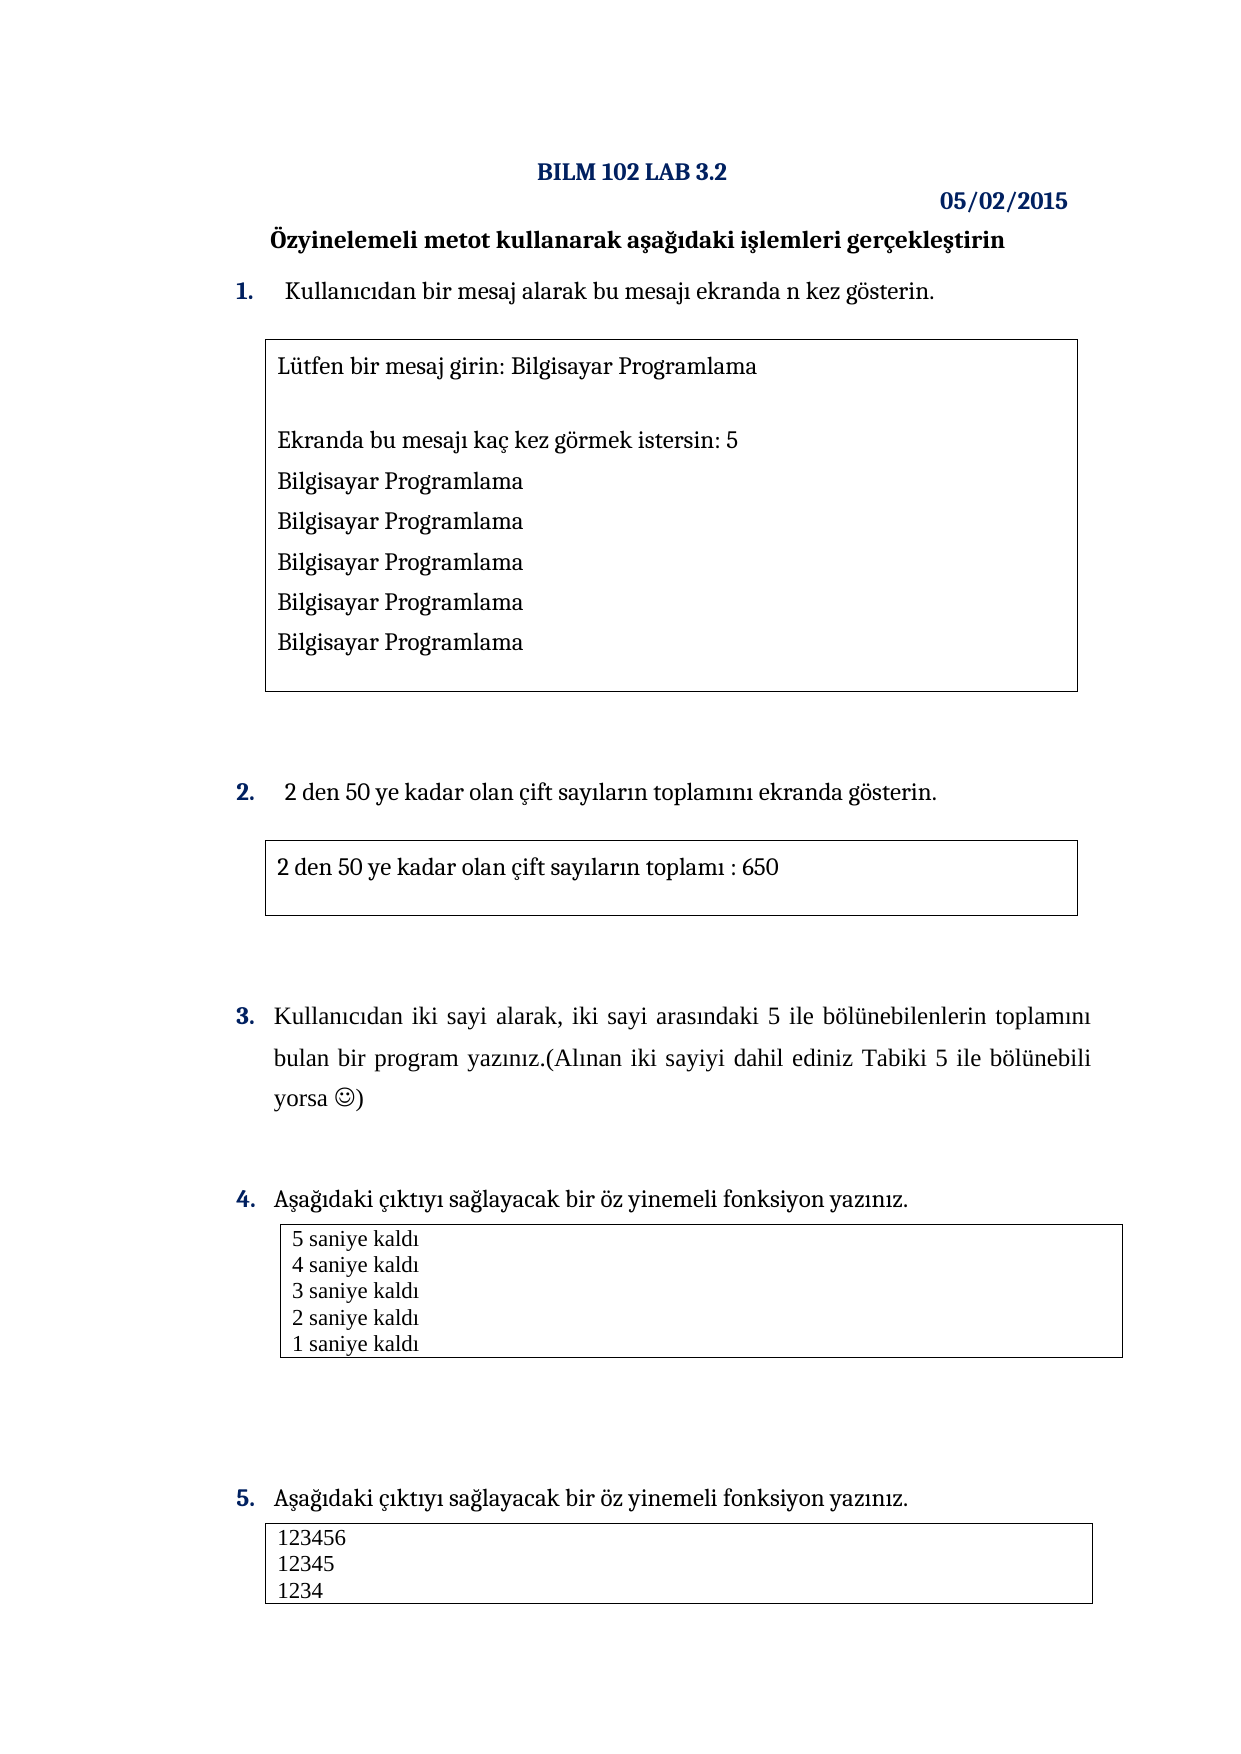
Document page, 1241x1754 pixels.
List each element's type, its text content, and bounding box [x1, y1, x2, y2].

list 2 den 50 ye kadar olan çift sayıların toplamını ekranda gösterin. [236, 766, 1093, 806]
table_header 2 den 50 ye kadar olan çift sayıların toplamı : 650 [266, 841, 1077, 915]
subtitle BILM 102 LAB 3.2 05/02/2015 [171, 158, 1093, 216]
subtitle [236, 1484, 1093, 1513]
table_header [266, 1524, 1092, 1603]
list Kullanıcıdan iki sayi alarak, iki sayi arasındaki 5 ile bölünebilenlerin toplamını bulan bir program yazınız.(Alınan iki sayiyi dahil ediniz Tabiki 5 ile bölünebili yorsa ) [236, 991, 1093, 1112]
subtitle Özyinelemeli metot kullanarak aşağıdaki işlemleri gerçekleştirin [171, 226, 1093, 255]
subtitle Aşağıdaki çıktıyı sağlayacak bir öz yinemeli fonksiyon yazınız. [236, 1185, 1093, 1213]
table_header Lütfen bir mesaj girin: Bilgisayar Programlama Ekranda bu mesajı kaç kez görmek istersin: 5 Bilgisayar Programlama Bilgisayar Programlama Bilgisayar Programlama Bilgisayar Programlama Bilgisayar Programlama [266, 340, 1077, 691]
table_header 5 saniye kaldı 4 saniye kaldı 3 saniye kaldı 2 saniye kaldı 1 saniye kaldı [281, 1225, 1122, 1357]
list Kullanıcıdan bir mesaj alarak bu mesajı ekranda n kez gösterin. [236, 265, 1093, 306]
